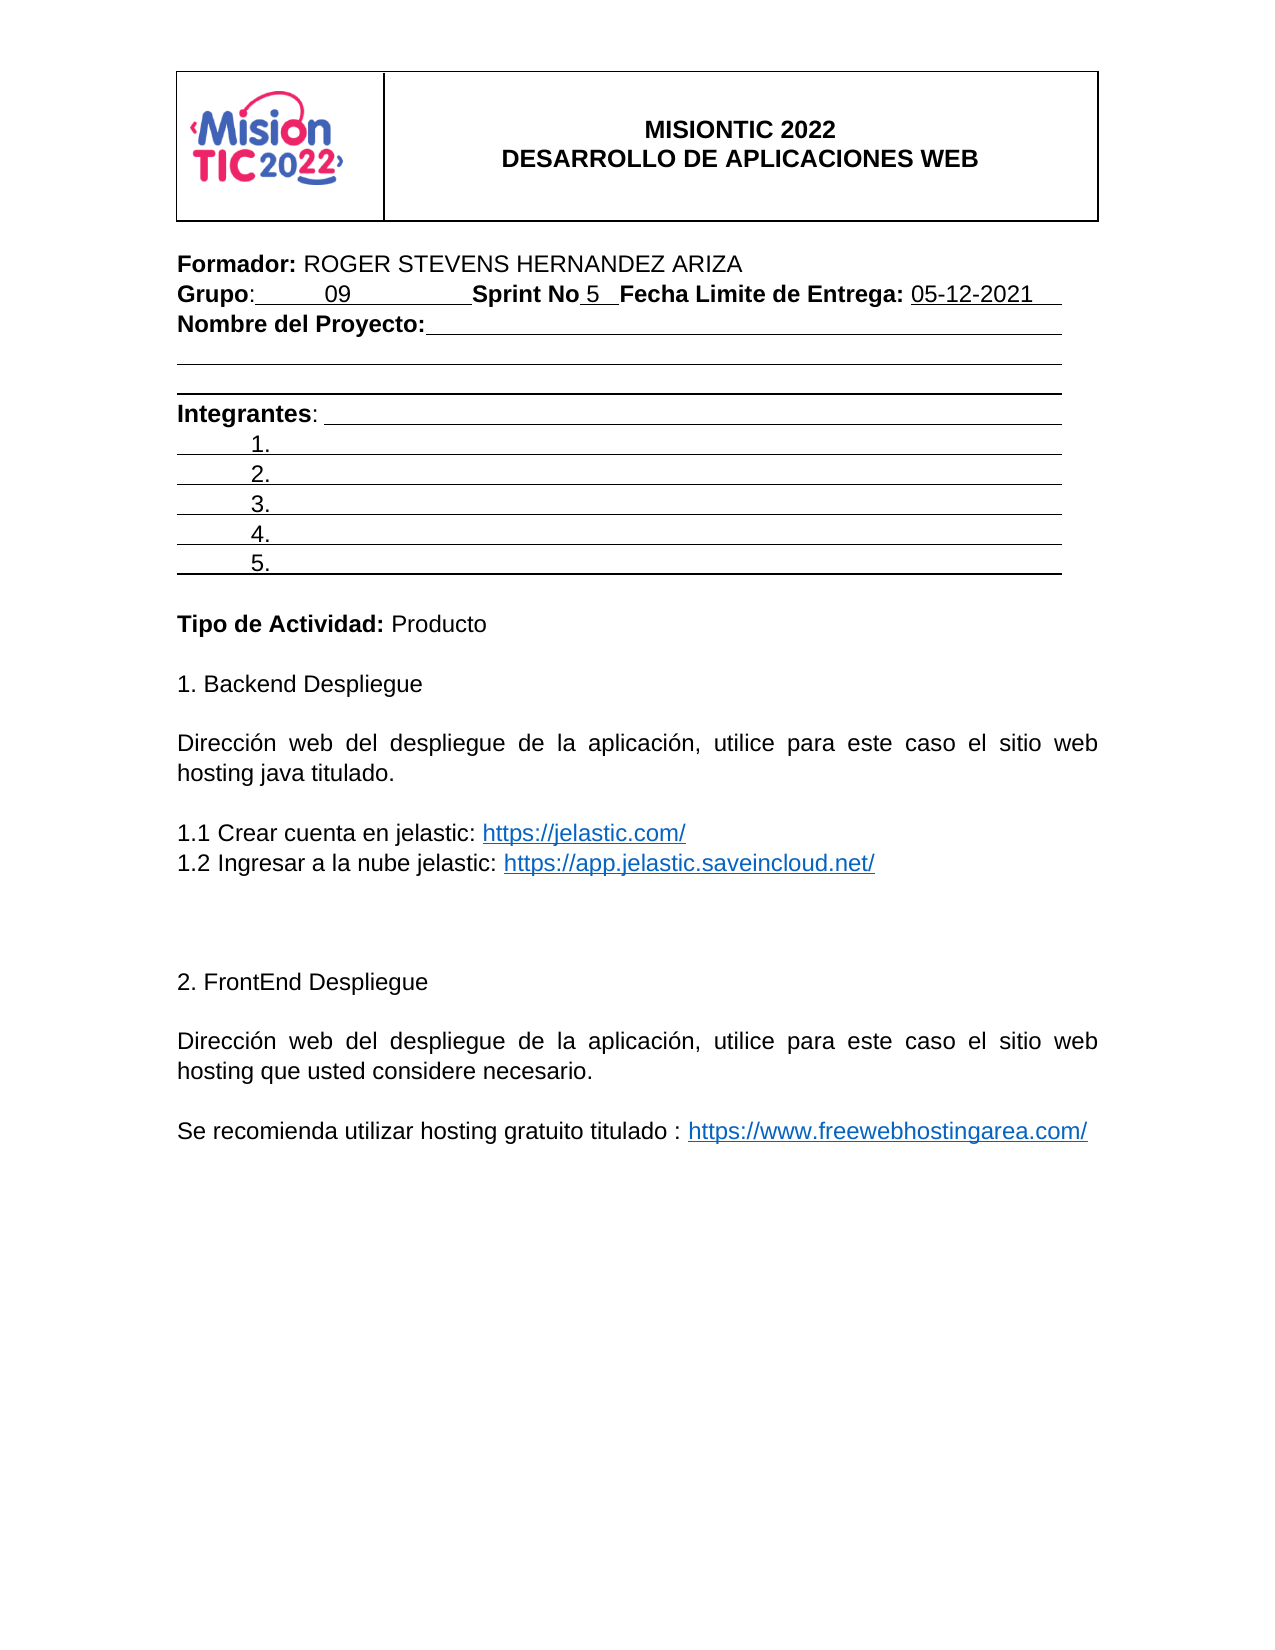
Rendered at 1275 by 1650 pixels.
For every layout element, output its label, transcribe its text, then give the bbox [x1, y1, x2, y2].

text 5. [177, 549, 1100, 577]
text Dirección web del despliegue de la aplicación, utilice para este caso el sitio web hosting java titulado. [177, 729, 1100, 787]
list Crear cuenta en jelastic: https://jelastic.com/ [177, 819, 1100, 846]
list Ingresar a la nube jelastic: https://app.jelastic.saveincloud.net/ [177, 848, 1100, 876]
text Grupo: 09 Sprint No 5 Fecha Limite de Entrega: 05-12-2021 [177, 280, 1100, 308]
text 1. Backend Despliegue [177, 670, 1100, 697]
text Se recomienda utilizar hosting gratuito titulado : https://www.freewebhostingarea.com/ [177, 1117, 1100, 1144]
text Dirección web del despliegue de la aplicación, utilice para este caso el sitio web hosting que usted considere necesario. [177, 1027, 1100, 1084]
text Formador: ROGER STEVENS HERNANDEZ ARIZA [177, 250, 1100, 278]
picture [190, 91, 343, 185]
text Tipo de Actividad: Producto [177, 610, 1100, 638]
text Nombre del Proyecto: [177, 310, 1100, 397]
text Integrantes: 1. 2. 3. 4. [177, 399, 1100, 547]
text 2. FrontEnd Despliegue [177, 968, 1100, 995]
